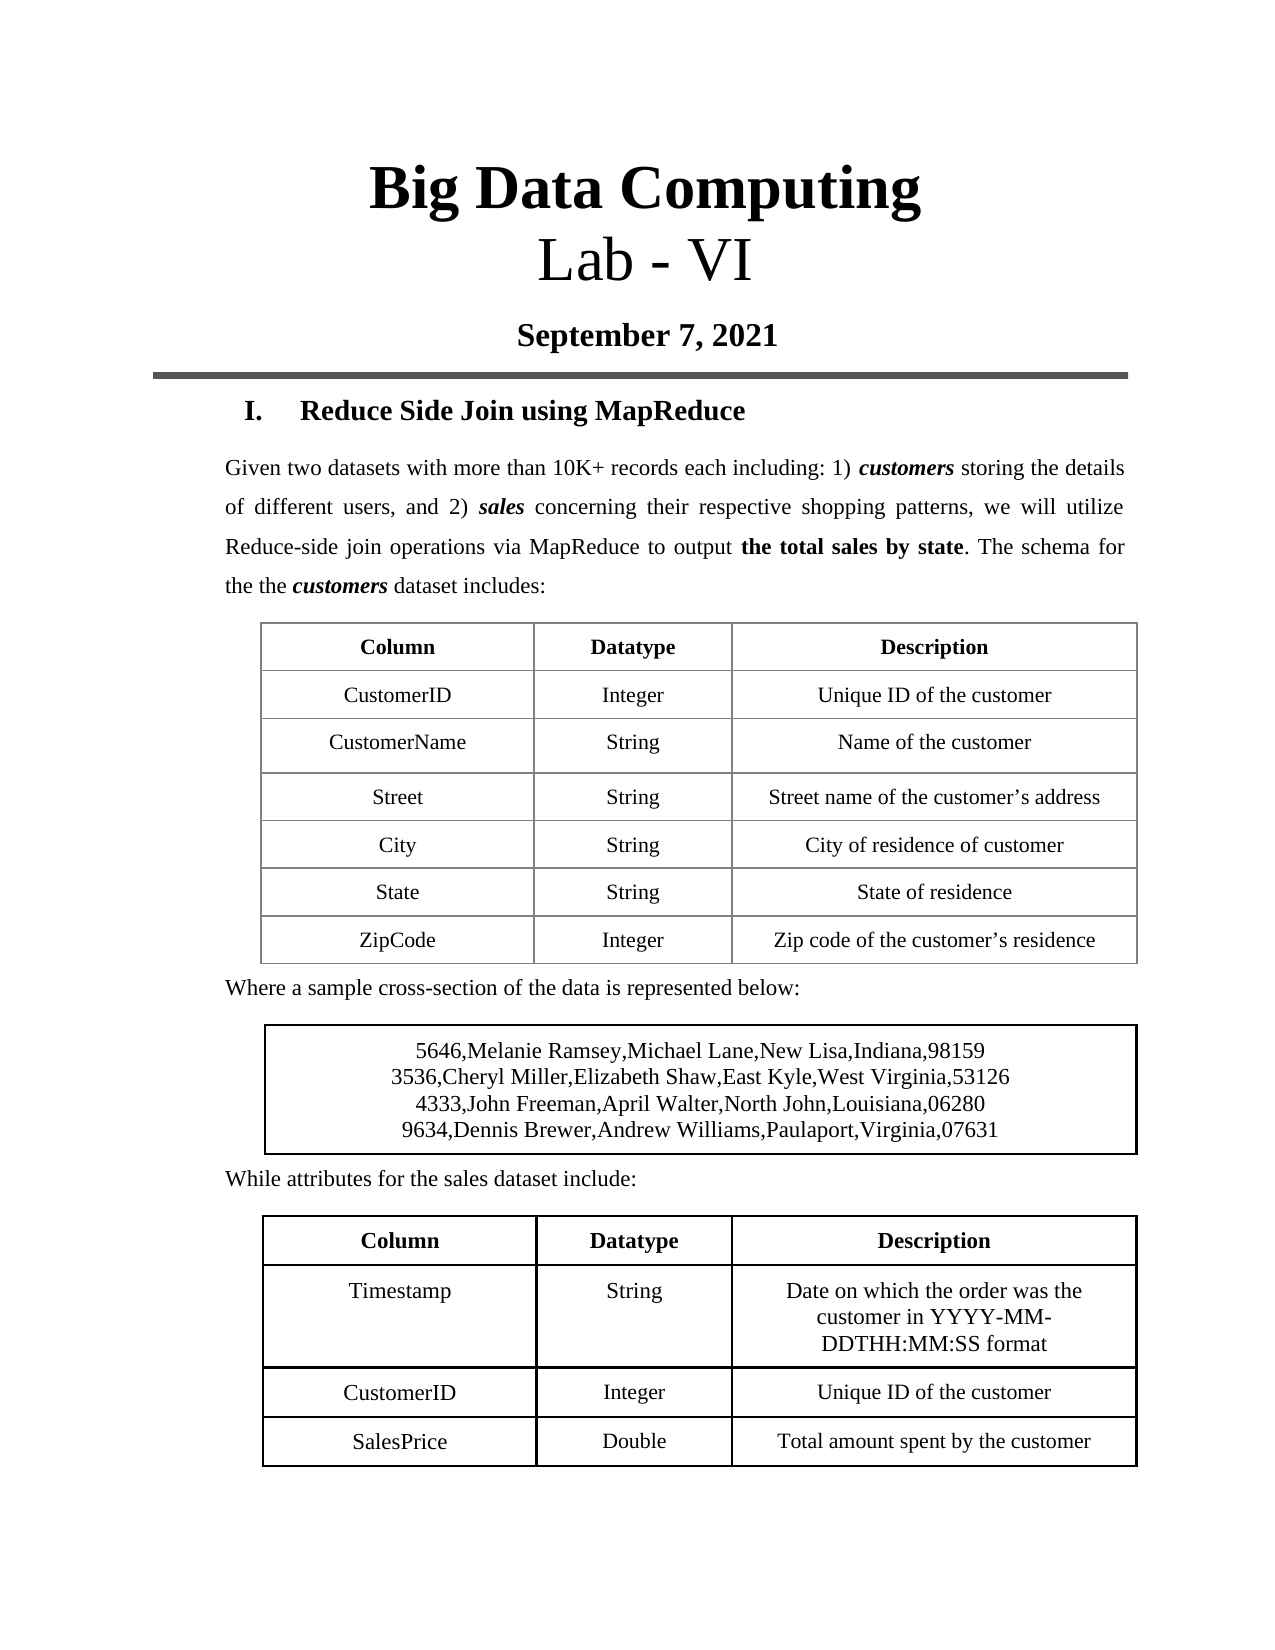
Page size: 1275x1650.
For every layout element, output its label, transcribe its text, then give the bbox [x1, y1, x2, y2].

table_cell String [535, 869, 731, 915]
table_cell City of residence of customer [733, 821, 1136, 867]
picture [153, 372, 1129, 379]
table_cell ZipCode [262, 917, 533, 962]
table_cell CustomerID [264, 1369, 535, 1416]
table_cell String [538, 1266, 731, 1366]
table_header Column [262, 624, 533, 670]
table_cell State of residence [733, 869, 1136, 915]
table_cell SalesPrice [264, 1418, 535, 1465]
table_cell Zip code of the customer’s residence [733, 917, 1136, 962]
table_cell Unique ID of the customer [733, 671, 1136, 717]
table_cell Integer [535, 917, 731, 962]
table_header Description [733, 1217, 1135, 1264]
table_cell Integer [538, 1369, 731, 1416]
text Given two datasets with more than 10K+ records each including: 1) customers storing the details of different users, and 2) sales concerning their respective shopping patterns, we will utilize Reduce-side join operations via MapReduce to output the total sales by state. The schema for the the customers dataset includes: [225, 454, 1125, 599]
table_cell Date on which the order was the customer in YYYY-MM-DDTHH:MM:SS format [733, 1266, 1135, 1366]
subtitle September 7, 2021 [450, 315, 1125, 353]
table_cell Timestamp [264, 1266, 535, 1366]
table_cell CustomerName [262, 719, 533, 772]
table_cell Double [538, 1418, 731, 1465]
table_cell String [535, 774, 731, 820]
table_header Column [264, 1217, 535, 1264]
list Reduce Side Join using MapReduce [262, 393, 1125, 427]
table_cell City [262, 821, 533, 867]
table_header Datatype [535, 624, 731, 670]
table_cell Street name of the customer’s address [733, 774, 1136, 820]
table_cell CustomerID [262, 671, 533, 717]
table_cell State [262, 869, 533, 915]
text Where a sample cross-section of the data is represented below: [225, 974, 1125, 1001]
table_cell String [535, 719, 731, 772]
table_header Datatype [538, 1217, 731, 1264]
text While attributes for the sales dataset include: [225, 1165, 1125, 1192]
table_cell Name of the customer [733, 719, 1136, 772]
table_header 5646,Melanie Ramsey,Michael Lane,New Lisa,Indiana,98159 3536,Cheryl Miller,Elizabeth Shaw,East Kyle,West Virginia,53126 4333,John Freeman,April Walter,North John,Louisiana,06280 9634,Dennis Brewer,Andrew Williams,Paulaport,Virginia,07631 [266, 1026, 1135, 1153]
table_cell Street [262, 774, 533, 820]
table_cell Unique ID of the customer [733, 1369, 1135, 1416]
table_header Description [733, 624, 1136, 670]
table_cell Total amount spent by the customer [733, 1418, 1135, 1465]
table_cell Integer [535, 671, 731, 717]
table_cell String [535, 821, 731, 867]
title Big Data Computing Lab - VI [150, 150, 1125, 294]
